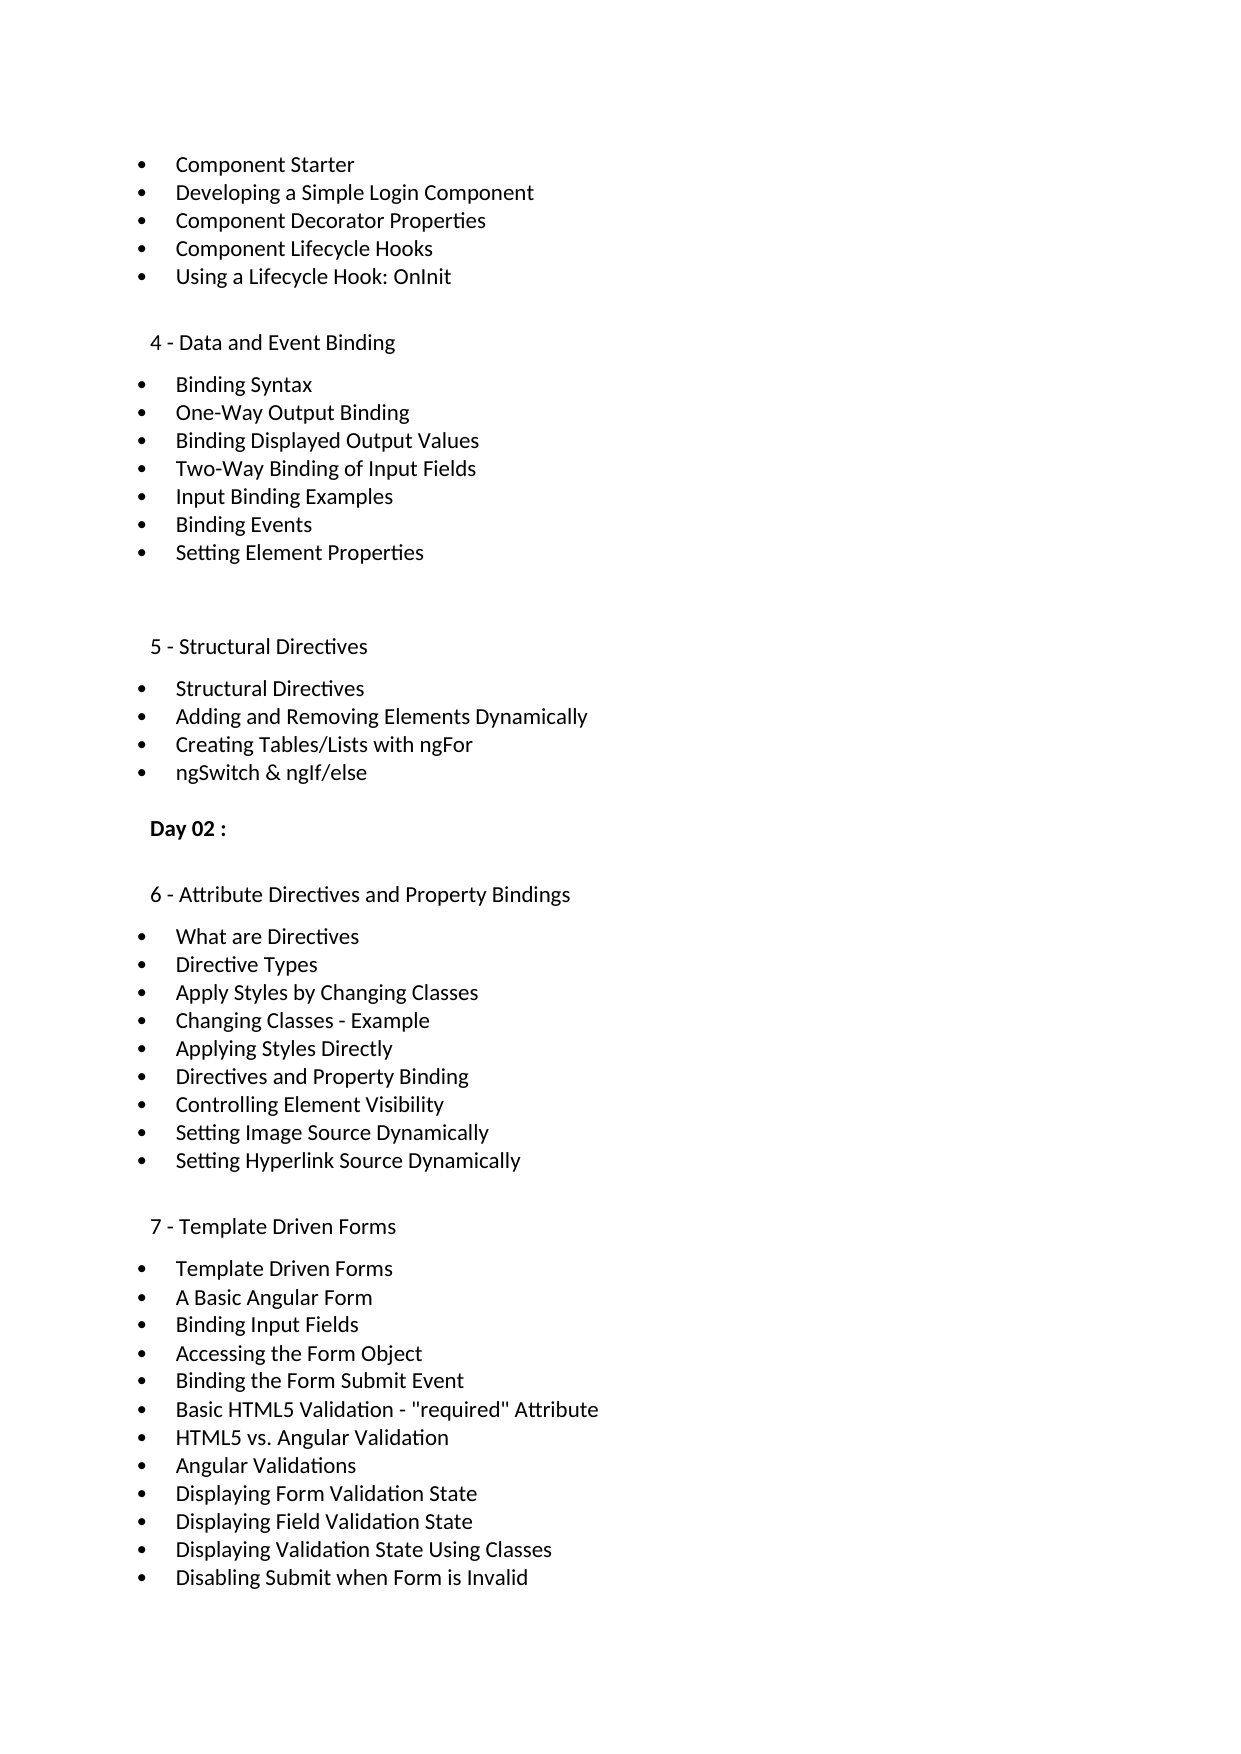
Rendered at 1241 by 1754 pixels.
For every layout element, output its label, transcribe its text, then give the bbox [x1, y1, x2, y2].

list Binding the Form Submit Event [138, 1367, 1090, 1395]
list Setting Image Source Dynamically [138, 1118, 1090, 1147]
list Component Decorator Properties [138, 206, 1090, 234]
list Displaying Field Validation State [138, 1507, 1090, 1535]
list Creating Tables/Lists with ngFor [138, 730, 1090, 758]
list Setting Hyperlink Source Dynamically [138, 1147, 1090, 1174]
list Component Starter [138, 150, 1090, 178]
text 4 - Data and Event Binding [150, 318, 1090, 356]
text Day 02 : [150, 814, 1090, 842]
list Angular Validations [138, 1451, 1090, 1479]
list Disabling Submit when Form is Invalid [138, 1563, 1090, 1591]
list Two-Way Binding of Input Fields [138, 454, 1090, 482]
list Component Lifecycle Hooks [138, 234, 1090, 262]
text 5 - Structural Directives [150, 623, 1090, 660]
list Using a Lifecycle Hook: OnInit [138, 262, 1090, 290]
list Changing Classes - Example [138, 1006, 1090, 1034]
list Input Binding Examples [138, 482, 1090, 510]
list Displaying Validation State Using Classes [138, 1535, 1090, 1563]
list Binding Input Fields [138, 1311, 1090, 1339]
list Binding Syntax [138, 370, 1090, 398]
list Directive Types [138, 950, 1090, 978]
text 6 - Attribute Directives and Property Bindings [150, 871, 1090, 908]
list Accessing the Form Object [138, 1339, 1090, 1367]
list Binding Events [138, 510, 1090, 538]
list Adding and Removing Elements Dynamically [138, 702, 1090, 730]
list Directives and Property Binding [138, 1062, 1090, 1091]
list What are Directives [138, 922, 1090, 950]
list Basic HTML5 Validation - "required" Attribute [138, 1395, 1090, 1423]
list Displaying Form Validation State [138, 1479, 1090, 1507]
list ngSwitch & ngIf/else [138, 758, 1090, 786]
list A Basic Angular Form [138, 1283, 1090, 1311]
list Template Driven Forms [138, 1254, 1090, 1283]
list One-Way Output Binding [138, 398, 1090, 426]
list HTML5 vs. Angular Validation [138, 1423, 1090, 1451]
list Setting Element Properties [138, 538, 1090, 566]
list Structural Directives [138, 674, 1090, 702]
text 7 - Template Driven Forms [150, 1203, 1090, 1240]
list Developing a Simple Login Component [138, 178, 1090, 206]
list Binding Displayed Output Values [138, 426, 1090, 454]
list Controlling Element Visibility [138, 1091, 1090, 1118]
list Apply Styles by Changing Classes [138, 978, 1090, 1006]
list Applying Styles Directly [138, 1034, 1090, 1062]
